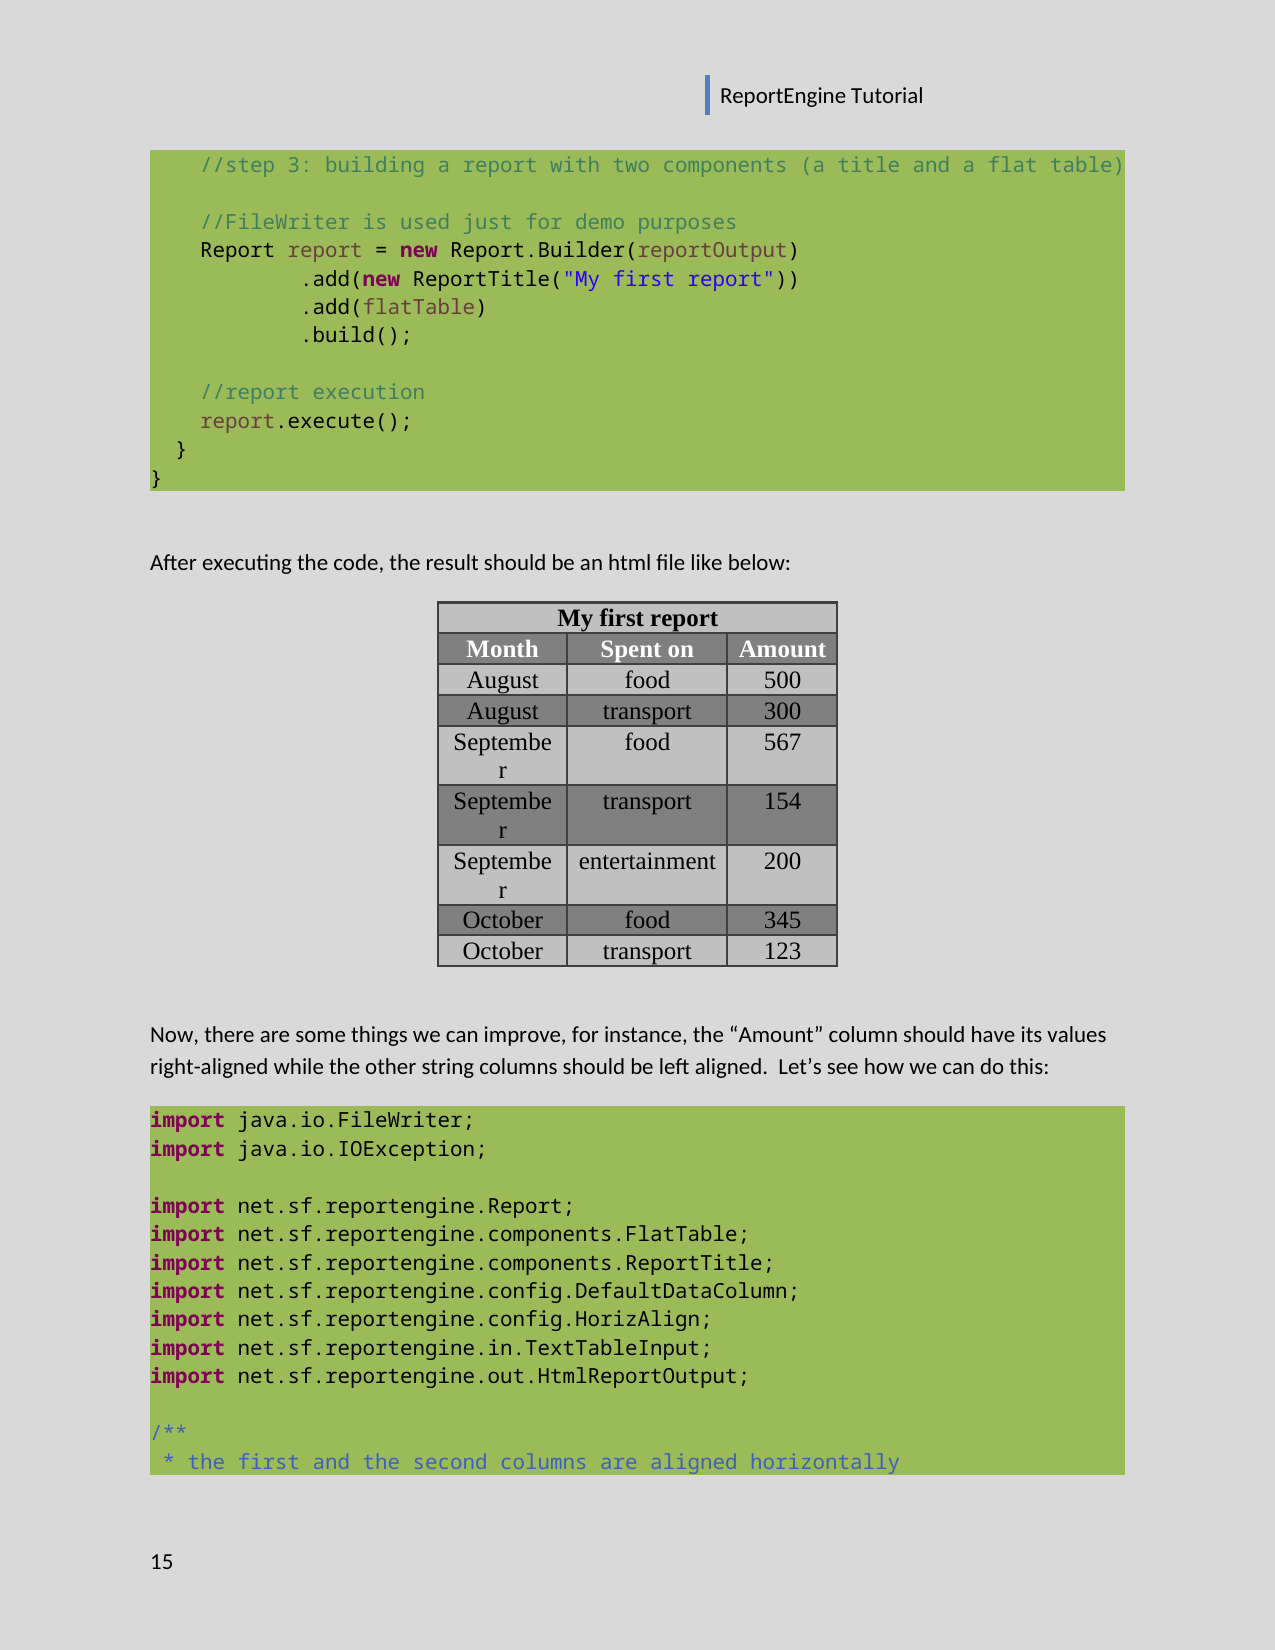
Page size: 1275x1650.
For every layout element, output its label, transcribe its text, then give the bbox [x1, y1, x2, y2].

text import java.io.IOException; [150, 1134, 1125, 1162]
table_cell Amount [728, 634, 836, 663]
text * the first and the second columns are aligned horizontally [150, 1447, 1125, 1475]
table_header My first report [439, 604, 836, 632]
table_cell 200 [728, 846, 836, 903]
text import net.sf.reportengine.config.DefaultDataColumn; [150, 1276, 1125, 1304]
text //step 3: building a report with two components (a title and a flat table) [150, 150, 1125, 207]
table_cell October [439, 906, 566, 934]
table_cell food [568, 906, 726, 934]
table_cell food [568, 727, 726, 784]
table_cell 300 [728, 696, 836, 725]
text report.execute(); [150, 406, 1125, 434]
text import net.sf.reportengine.components.FlatTable; [150, 1219, 1125, 1248]
table_cell Spent on [568, 634, 726, 663]
table_cell 154 [728, 786, 836, 844]
table_cell entertainment [568, 846, 726, 903]
text import net.sf.reportengine.Report; [150, 1191, 1125, 1219]
text Report report = new Report.Builder(reportOutput) [150, 235, 1125, 264]
table_cell 123 [728, 936, 836, 965]
text /** [150, 1418, 1125, 1447]
text } [150, 463, 1125, 491]
table_cell August [439, 696, 566, 725]
text //report execution [150, 377, 1125, 406]
table_cell transport [568, 786, 726, 844]
table_cell 567 [728, 727, 836, 784]
table_cell transport [568, 936, 726, 965]
text After executing the code, the result should be an html file like below: [150, 548, 1125, 576]
table_cell 345 [728, 906, 836, 934]
text //FileWriter is used just for demo purposes [150, 207, 1125, 235]
text import java.io.FileWriter; [150, 1106, 1125, 1134]
table_cell food [568, 665, 726, 694]
table_cell 500 [728, 665, 836, 694]
text import net.sf.reportengine.config.HorizAlign; [150, 1304, 1125, 1333]
text .add(flatTable) [150, 292, 1125, 321]
table_cell September [439, 846, 566, 903]
table_cell September [439, 727, 566, 784]
table_cell October [439, 936, 566, 965]
text Now, there are some things we can improve, for instance, the “Amount” column should have its values right-aligned while the other string columns should be left aligned. Let’s see how we can do this: [150, 1020, 1125, 1081]
text import net.sf.reportengine.in.TextTableInput; [150, 1333, 1125, 1361]
table_cell September [439, 786, 566, 844]
table_cell Month [439, 634, 566, 663]
text .add(new ReportTitle("My first report")) [150, 264, 1125, 292]
text import net.sf.reportengine.components.ReportTitle; [150, 1248, 1125, 1276]
text .build(); [150, 321, 1125, 349]
table_cell August [439, 665, 566, 694]
text } [150, 434, 1125, 463]
text import net.sf.reportengine.out.HtmlReportOutput; [150, 1361, 1125, 1390]
table_cell transport [568, 696, 726, 725]
